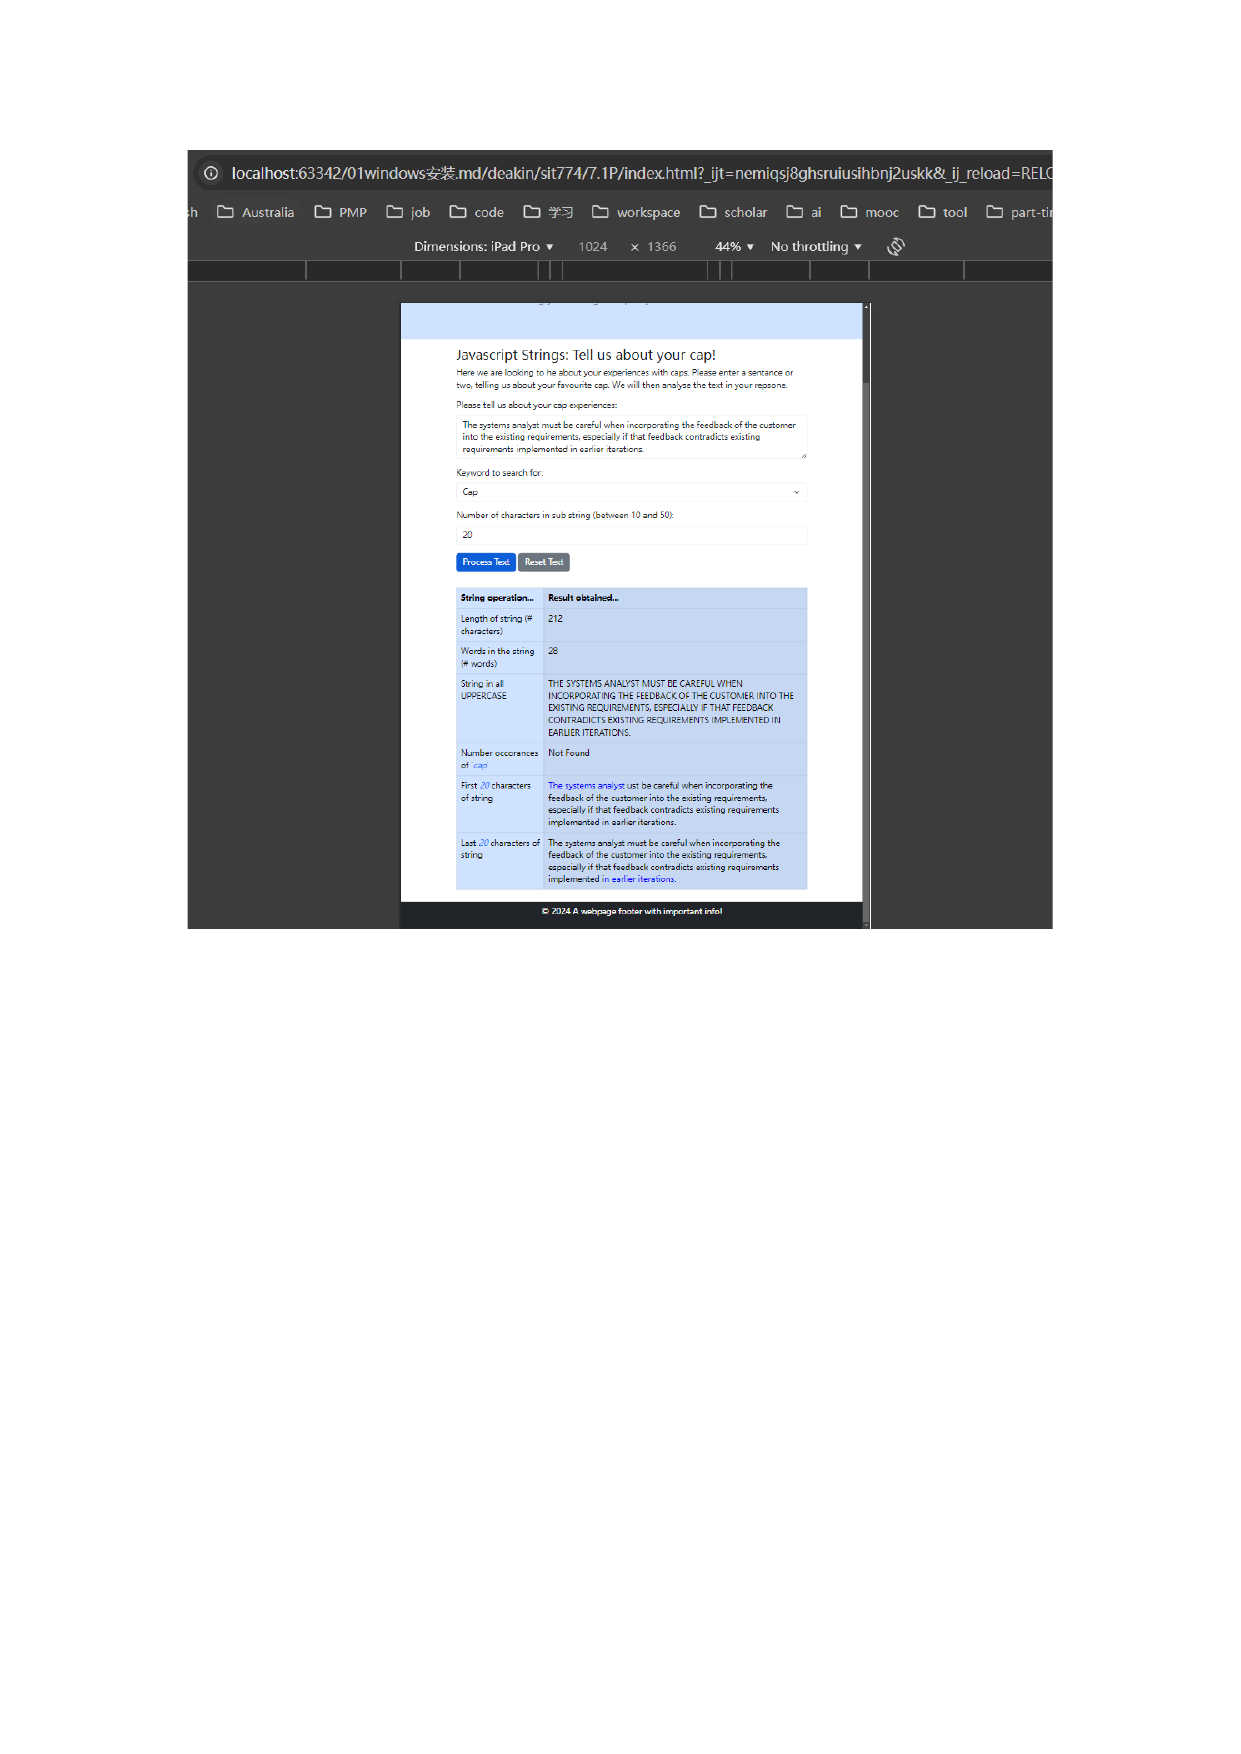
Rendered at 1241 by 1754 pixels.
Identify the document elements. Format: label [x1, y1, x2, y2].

picture [187, 150, 1053, 929]
